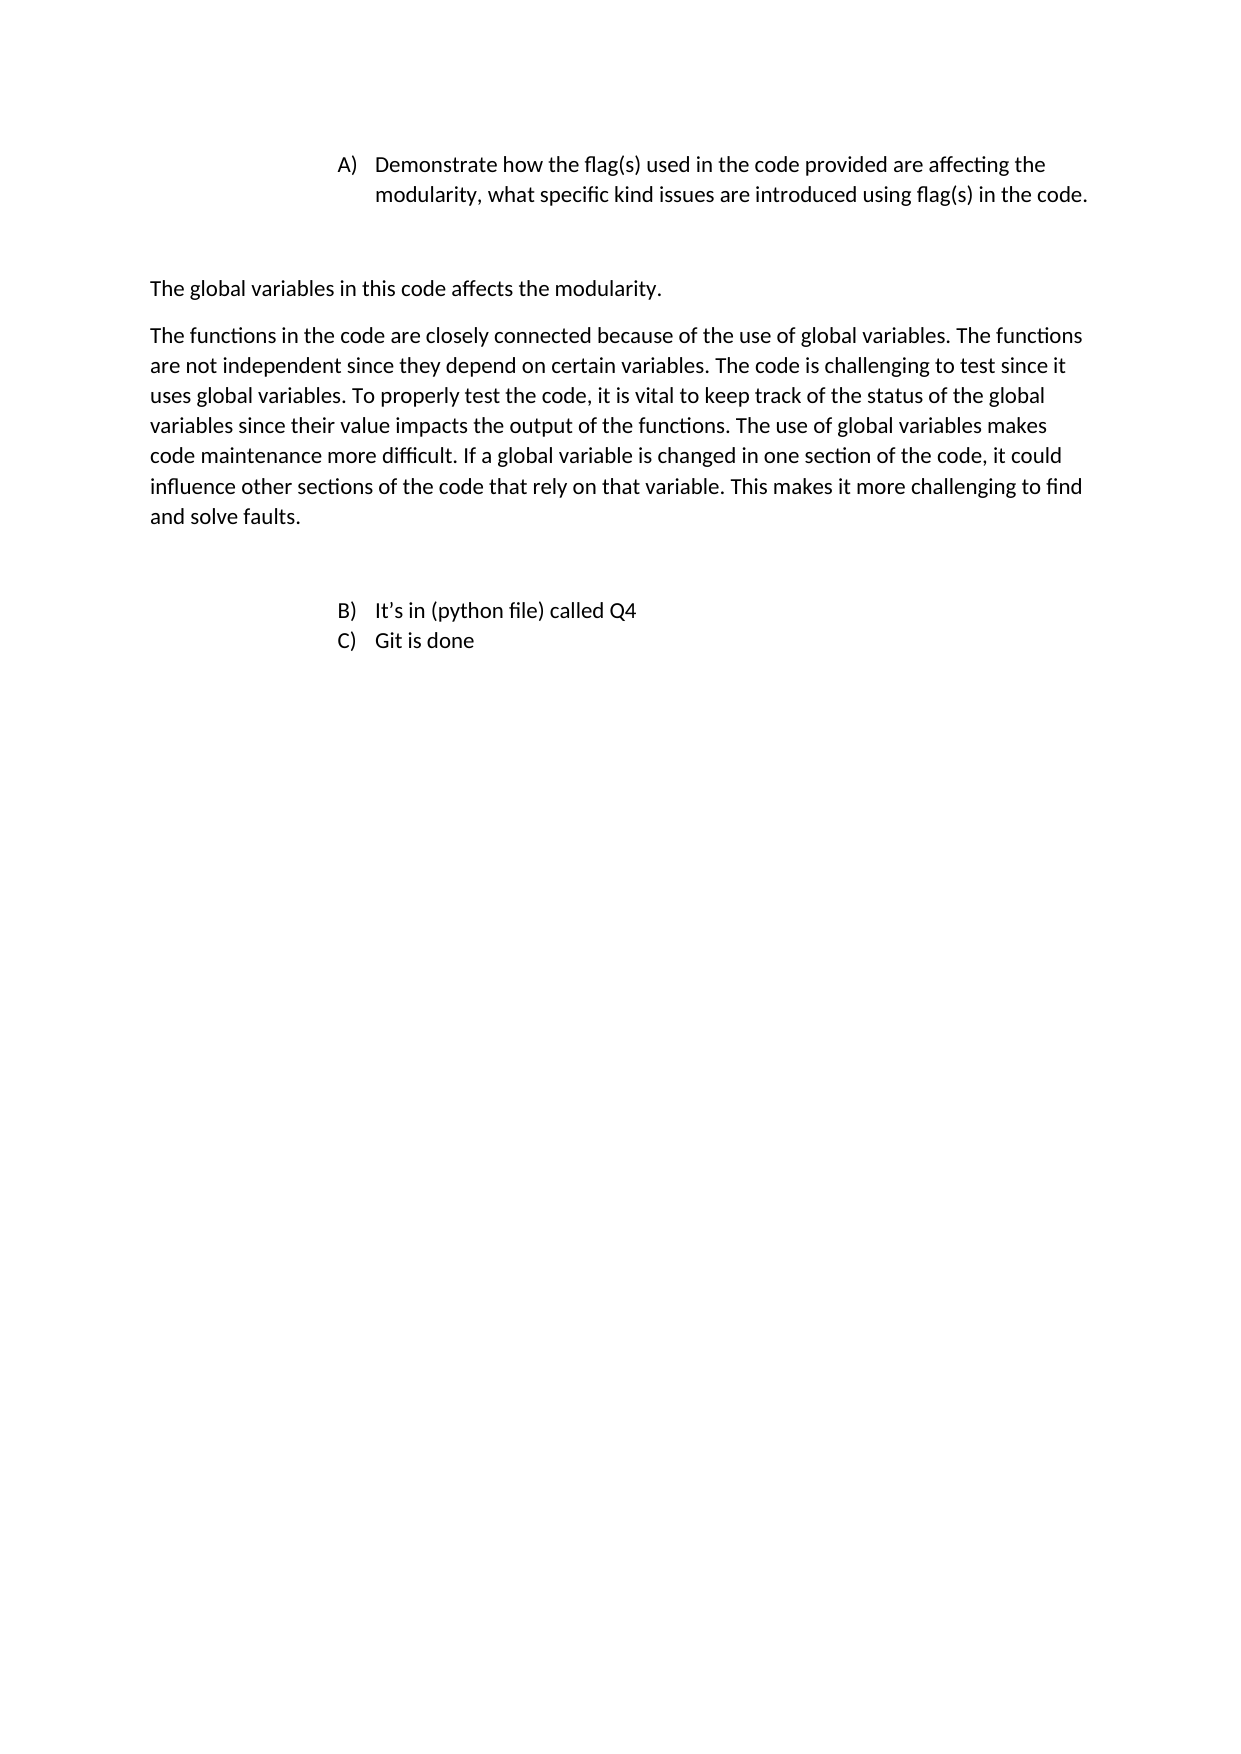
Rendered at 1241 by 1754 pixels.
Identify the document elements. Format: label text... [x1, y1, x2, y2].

text The global variables in this code affects the modularity. [150, 274, 1090, 302]
text The functions in the code are closely connected because of the use of global variables. The functions are not independent since they depend on certain variables. The code is challenging to test since it uses global variables. To properly test the code, it is vital to keep track of the status of the global variables since their value impacts the output of the functions. The use of global variables makes code maintenance more difficult. If a global variable is changed in one section of the code, it could influence other sections of the code that rely on that variable. This makes it more challenging to find and solve faults. [150, 321, 1090, 530]
list Git is done [337, 626, 1090, 654]
list Demonstrate how the flag(s) used in the code provided are affecting the modularity, what specific kind issues are introduced using flag(s) in the code. [337, 150, 1090, 208]
list It’s in (python file) called Q4 [337, 596, 1090, 624]
